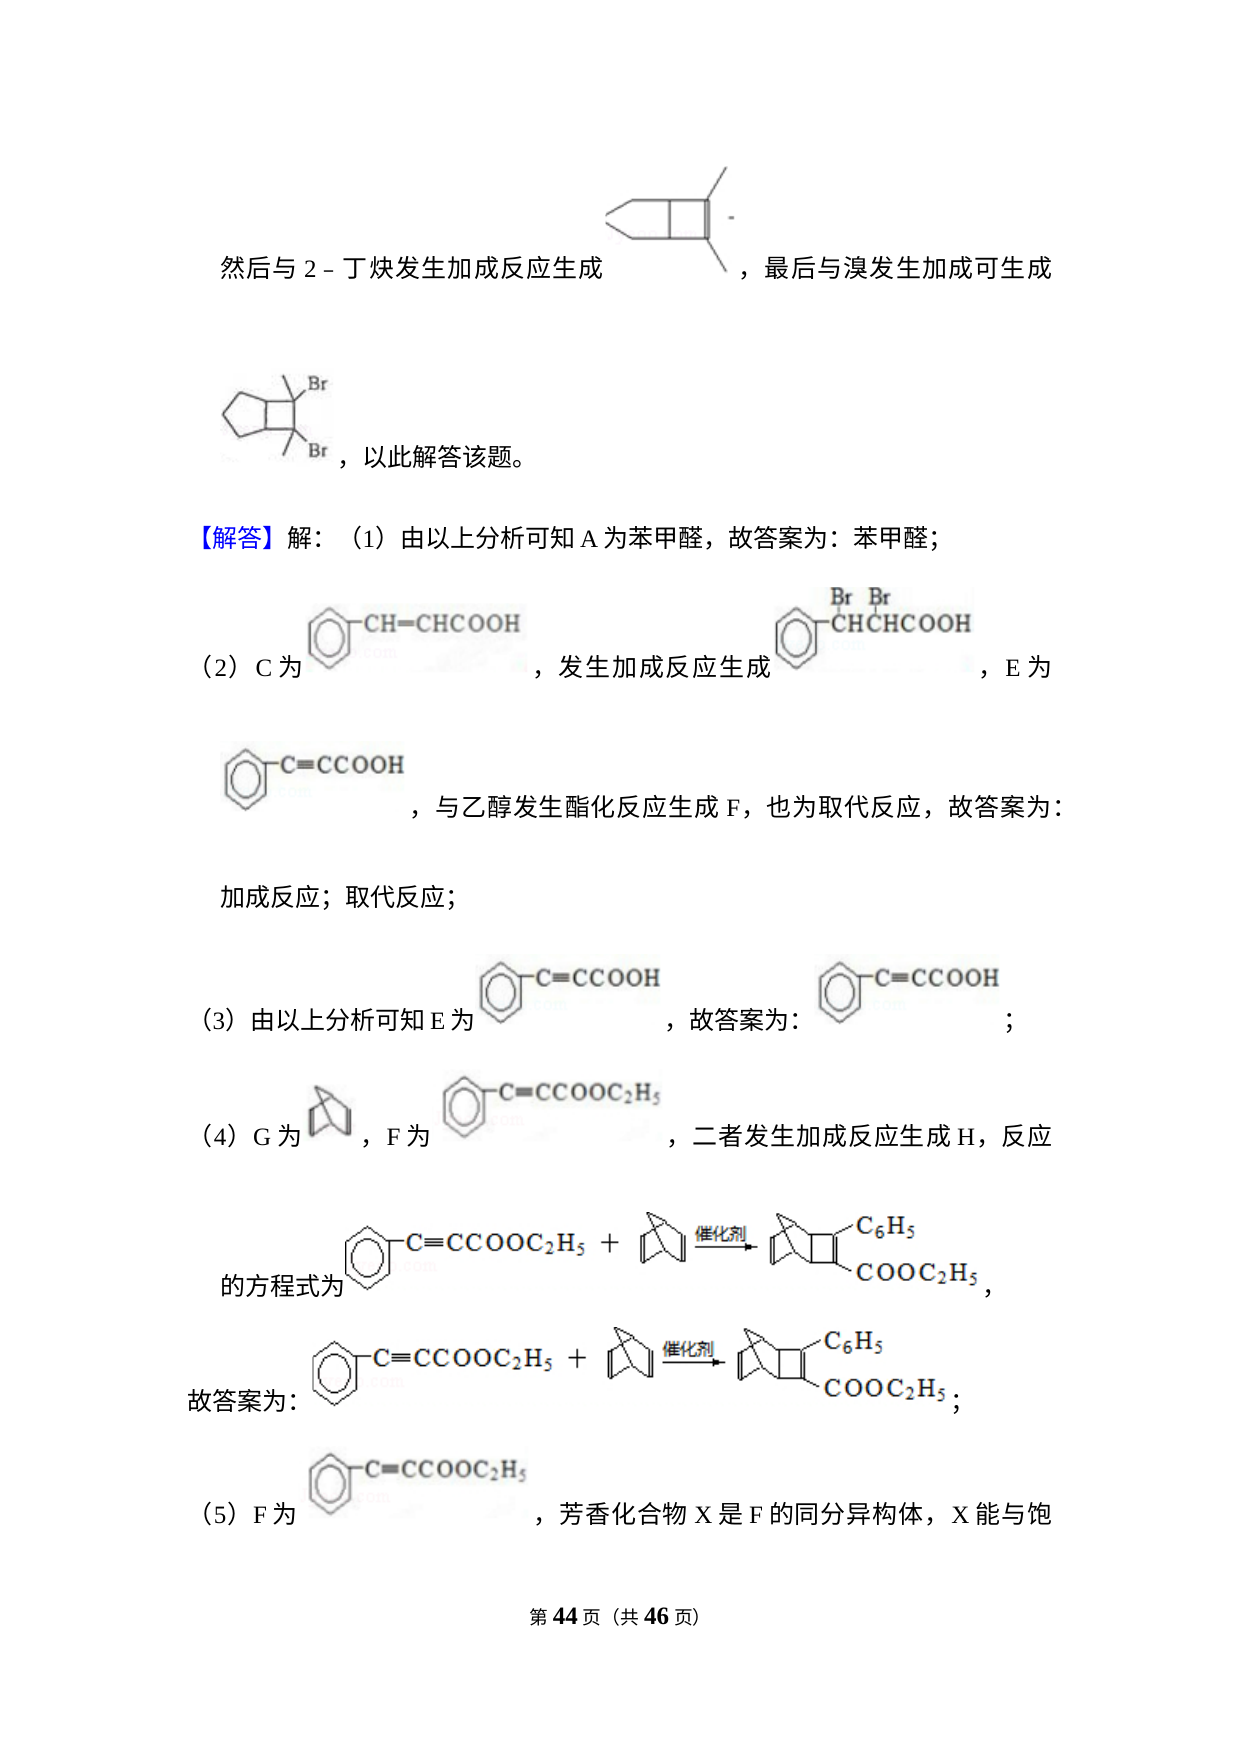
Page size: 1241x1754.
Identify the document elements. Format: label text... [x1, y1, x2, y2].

text （2）C为，发生加成反应生成，E为，与乙醇发生酯化反应生成F，也为取代反应，故答案为：加成反应；取代反应； [187, 587, 1053, 928]
picture [312, 1327, 951, 1411]
picture [298, 1446, 533, 1523]
picture [773, 587, 979, 677]
text 【解答】解：（1）由以上分析可知A为苯甲醛，故答案为：苯甲醛； [187, 504, 1053, 569]
picture [605, 166, 739, 278]
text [187, 161, 1053, 486]
picture [220, 741, 409, 816]
picture [432, 1069, 667, 1146]
picture [220, 368, 338, 467]
picture [814, 954, 1004, 1029]
picture [475, 954, 665, 1029]
picture [345, 1212, 983, 1295]
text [187, 1440, 1053, 1537]
picture [305, 603, 532, 677]
picture [302, 1084, 361, 1146]
